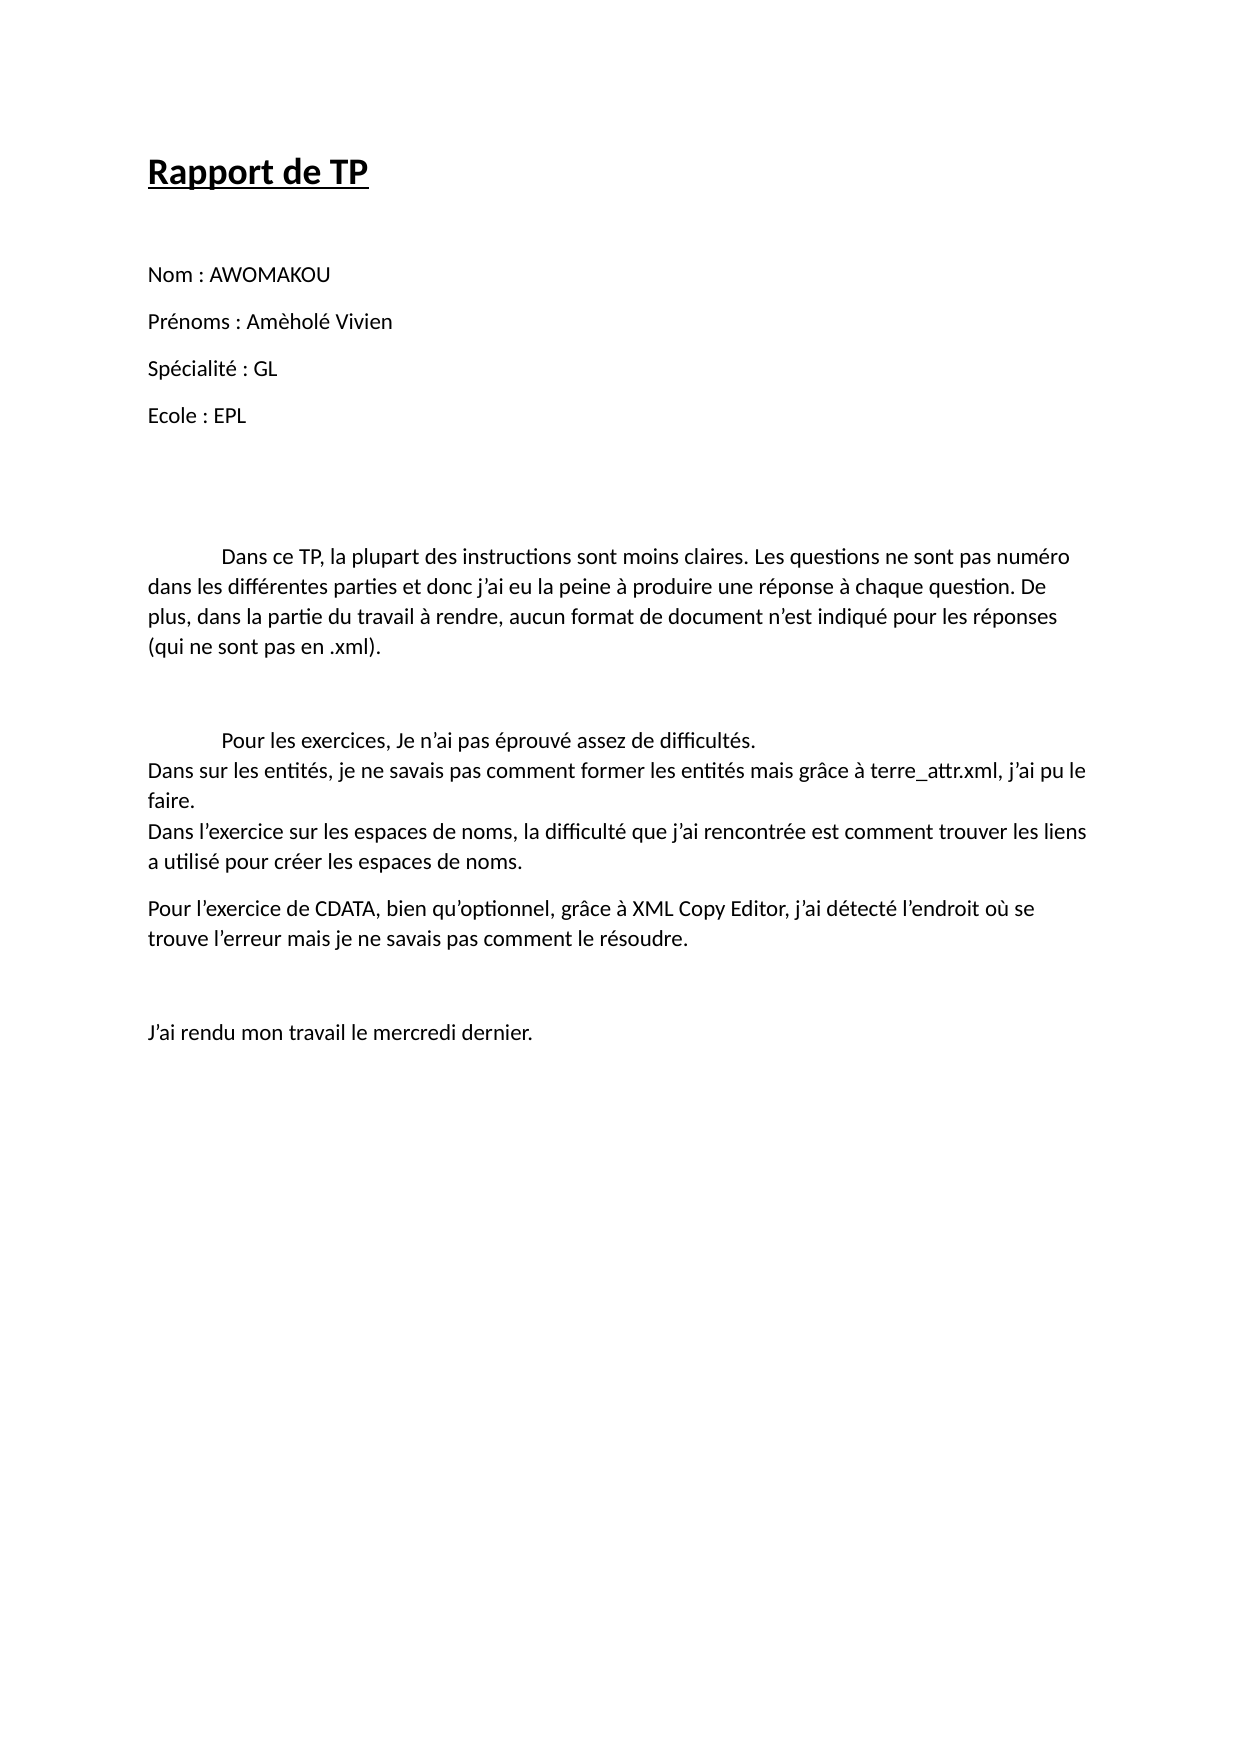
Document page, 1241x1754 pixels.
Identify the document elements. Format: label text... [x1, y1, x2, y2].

text Ecole : EPL [148, 401, 1093, 429]
text Pour les exercices, Je n’ai pas éprouvé assez de difficultés. Dans sur les entités, je ne savais pas comment former les entités mais grâce à terre_attr.xml, j’ai pu le faire. Dans l’exercice sur les espaces de noms, la difficulté que j’ai rencontrée est comment trouver les liens a utilisé pour créer les espaces de noms. [148, 726, 1093, 875]
text Nom : AWOMAKOU [148, 261, 1093, 289]
text J’ai rendu mon travail le mercredi dernier. [148, 1018, 1093, 1046]
text Rapport de TP [148, 148, 1093, 193]
text Pour l’exercice de CDATA, bien qu’optionnel, grâce à XML Copy Editor, j’ai détecté l’endroit où se trouve l’erreur mais je ne savais pas comment le résoudre. [148, 894, 1093, 952]
text Spécialité : GL [148, 354, 1093, 382]
text Dans ce TP, la plupart des instructions sont moins claires. Les questions ne sont pas numéro dans les différentes parties et donc j’ai eu la peine à produire une réponse à chaque question. De plus, dans la partie du travail à rendre, aucun format de document n’est indiqué pour les réponses (qui ne sont pas en .xml). [148, 542, 1093, 661]
text Prénoms : Amèholé Vivien [148, 307, 1093, 336]
